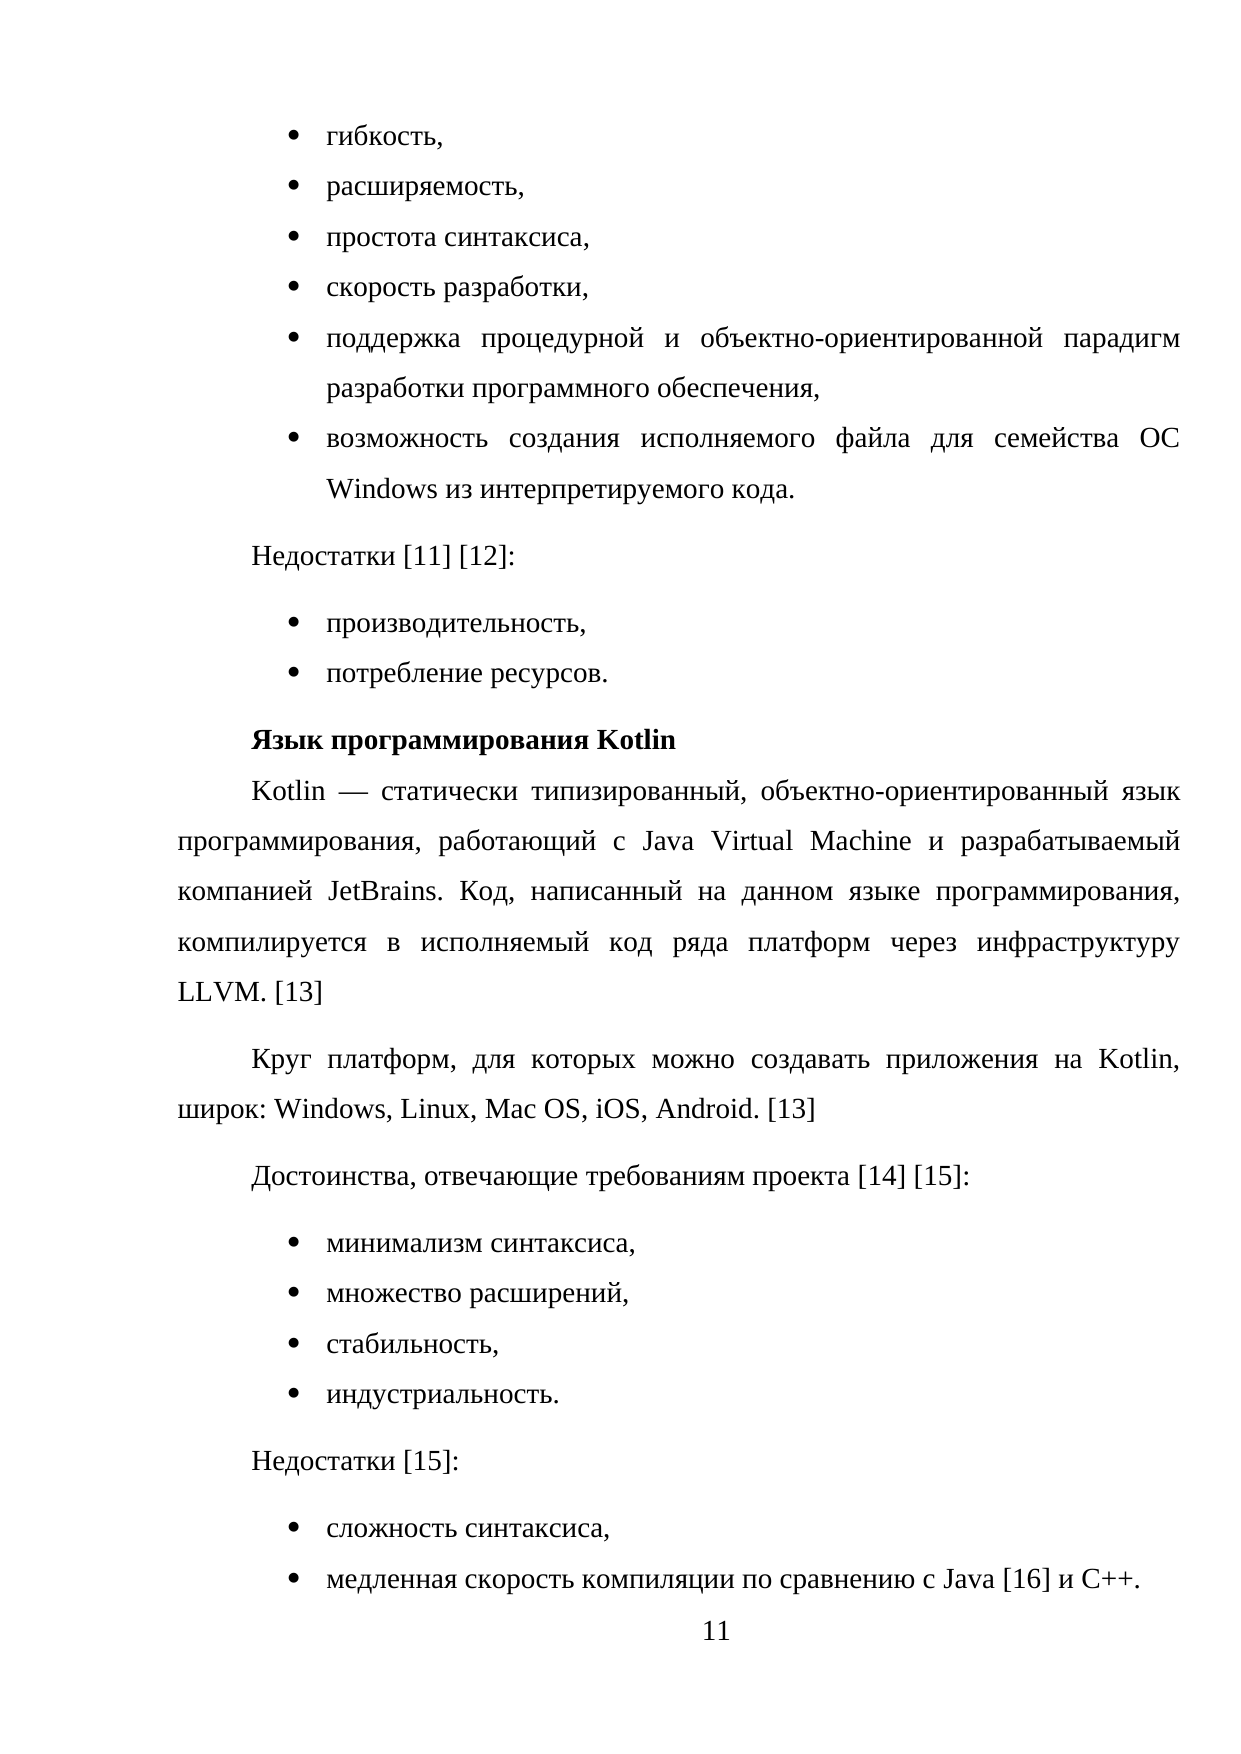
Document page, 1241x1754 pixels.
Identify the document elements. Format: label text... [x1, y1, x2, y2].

list стабильность, [288, 1326, 1181, 1360]
list минимализм синтаксиса, [288, 1225, 1181, 1259]
list сложность синтаксиса, [288, 1511, 1181, 1544]
text Достоинства, отвечающие требованиям проекта [14] [15]: [177, 1158, 1181, 1192]
text Недостатки [11] [12]: [177, 538, 1181, 571]
list расширяемость, [288, 168, 1181, 202]
list гибкость, [288, 118, 1181, 152]
text Kotlin — статически типизированный, объектно-ориентированный язык программирования, работающий с Java Virtual Machine и разрабатываемый компанией JetBrains. Код, написанный на данном языке программирования, компилируется в исполняемый код ряда платформ через инфраструктуру LLVM. [13] [177, 773, 1181, 1007]
list простота синтаксиса, [288, 219, 1181, 253]
text Круг платформ, для которых можно создавать приложения на Kotlin, широк: Windows, Linux, Mac OS, iOS, Android. [13] [177, 1041, 1181, 1125]
list скорость разработки, [288, 269, 1181, 303]
list производительность, [288, 605, 1181, 638]
list множество расширений, [288, 1276, 1181, 1309]
list возможность создания исполняемого файла для семейства ОС Windows из интерпретируемого кода. [288, 421, 1181, 504]
list потребление ресурсов. [288, 655, 1181, 689]
text Недостатки [15]: [177, 1443, 1181, 1477]
list индустриальность. [288, 1376, 1181, 1410]
list медленная скорость компиляции по сравнению с Java [16] и C++. [288, 1561, 1181, 1594]
list поддержка процедурной и объектно-ориентированной парадигм разработки программного обеспечения, [288, 320, 1181, 404]
subtitle Язык программирования Kotlin [177, 722, 1181, 756]
